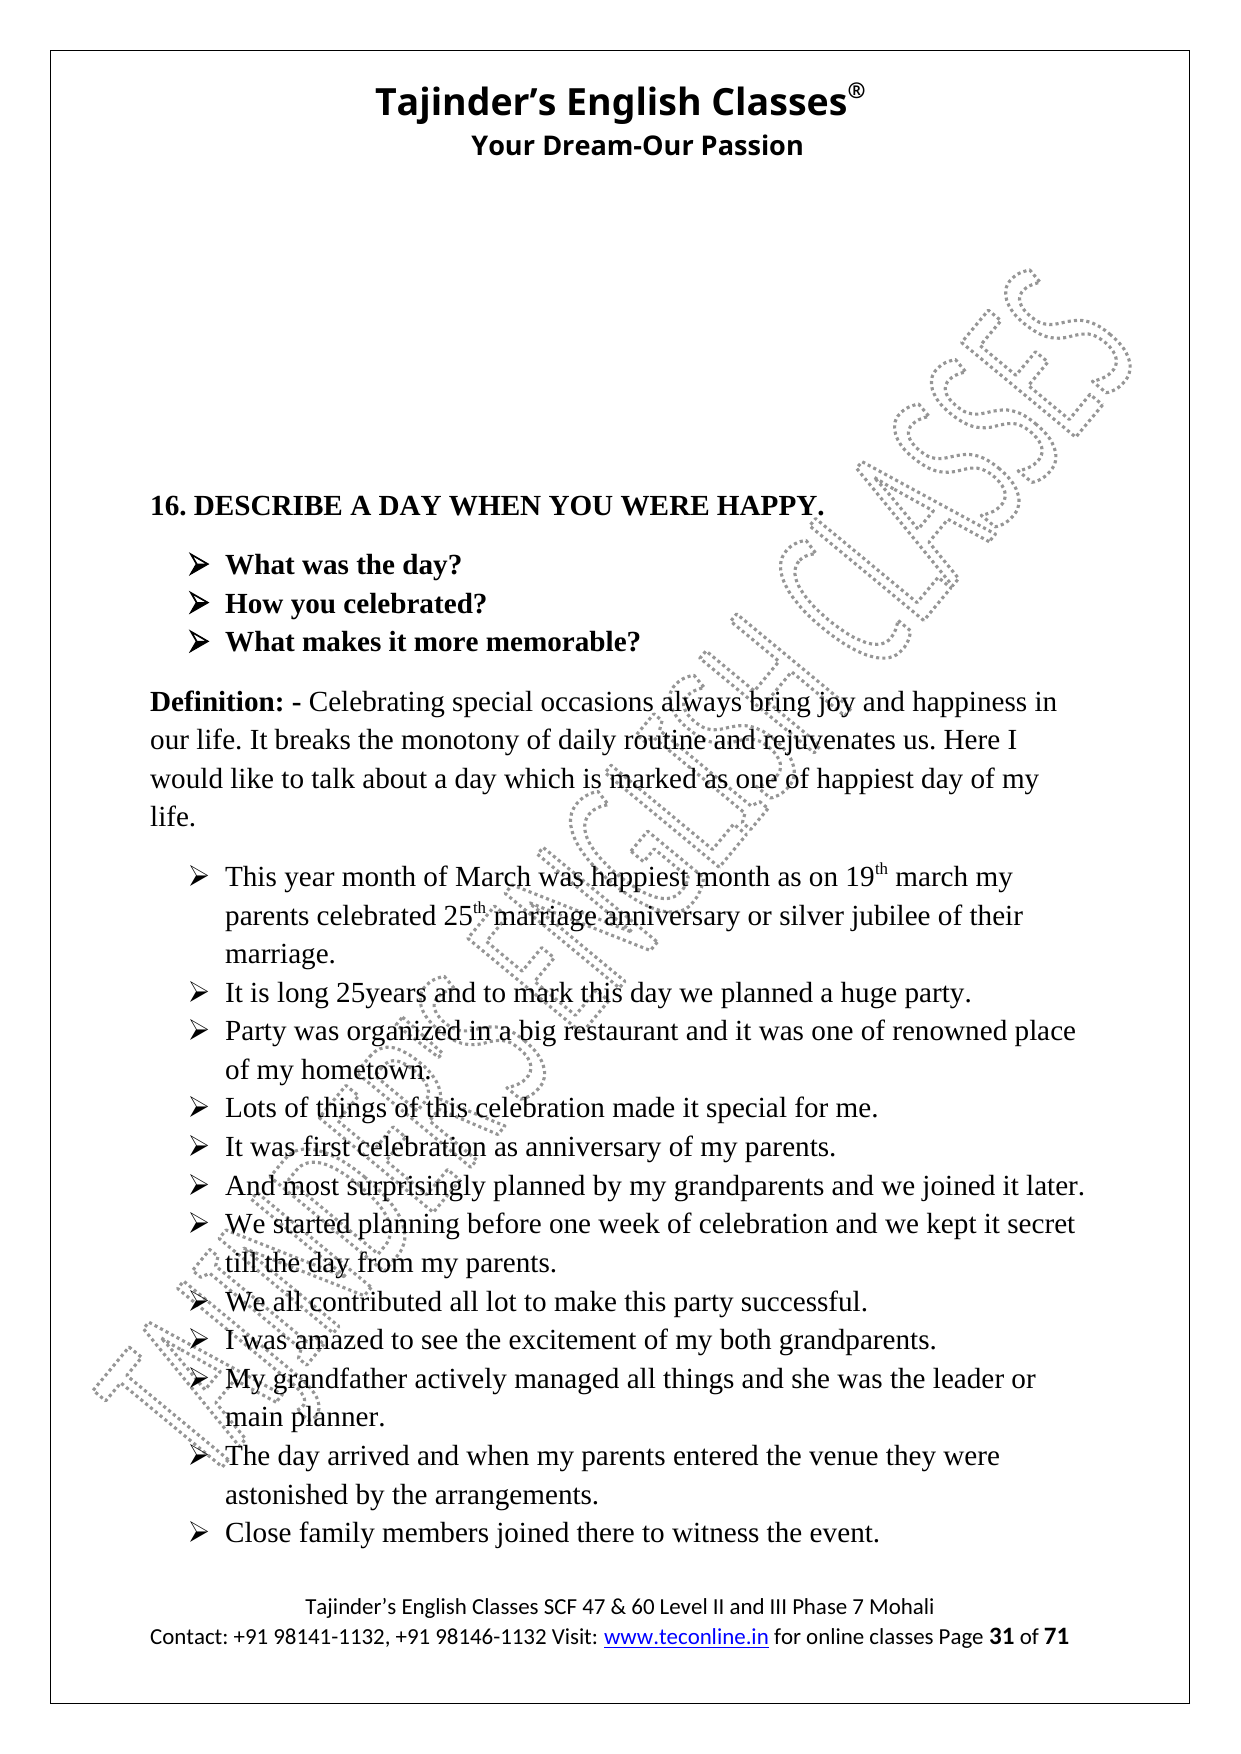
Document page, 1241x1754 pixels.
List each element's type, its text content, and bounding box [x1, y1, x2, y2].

list How you celebrated? [187, 586, 1090, 619]
list It is long 25years and to mark this day we planned a huge party. [187, 975, 1090, 1008]
list And most surprisingly planned by my grandparents and we joined it later. [187, 1168, 1090, 1201]
list Close family members joined there to witness the event. [187, 1515, 1090, 1549]
list Lots of things of this celebration made it special for me. [187, 1091, 1090, 1124]
list We started planning before one week of celebration and we kept it secret till the day from my parents. [187, 1206, 1090, 1279]
text Definition: - Celebrating special occasions always bring joy and happiness in our life. It breaks the monotony of daily routine and rejuvenates us. Here I would like to talk about a day which is marked as one of happiest day of my life. [150, 684, 1090, 833]
list What was the day? [187, 547, 1090, 581]
text 16. DESCRIBE A DAY WHEN YOU WERE HAPPY. [150, 488, 1090, 521]
list The day arrived and when my parents entered the venue they were astonished by the arrangements. [187, 1438, 1090, 1510]
list Party was organized in a big restaurant and it was one of renowned place of my hometown. [187, 1013, 1090, 1086]
list This year month of March was happiest month as on 19th march my parents celebrated 25th marriage anniversary or silver jubilee of their marriage. [187, 859, 1090, 970]
list It was first celebration as anniversary of my parents. [187, 1129, 1090, 1163]
list What makes it more memorable? [187, 624, 1090, 658]
list We all contributed all lot to make this party successful. [187, 1284, 1090, 1317]
list My grandfather actively managed all things and she was the leader or main planner. [187, 1361, 1090, 1433]
list I was amazed to see the excitement of my both grandparents. [187, 1322, 1090, 1356]
